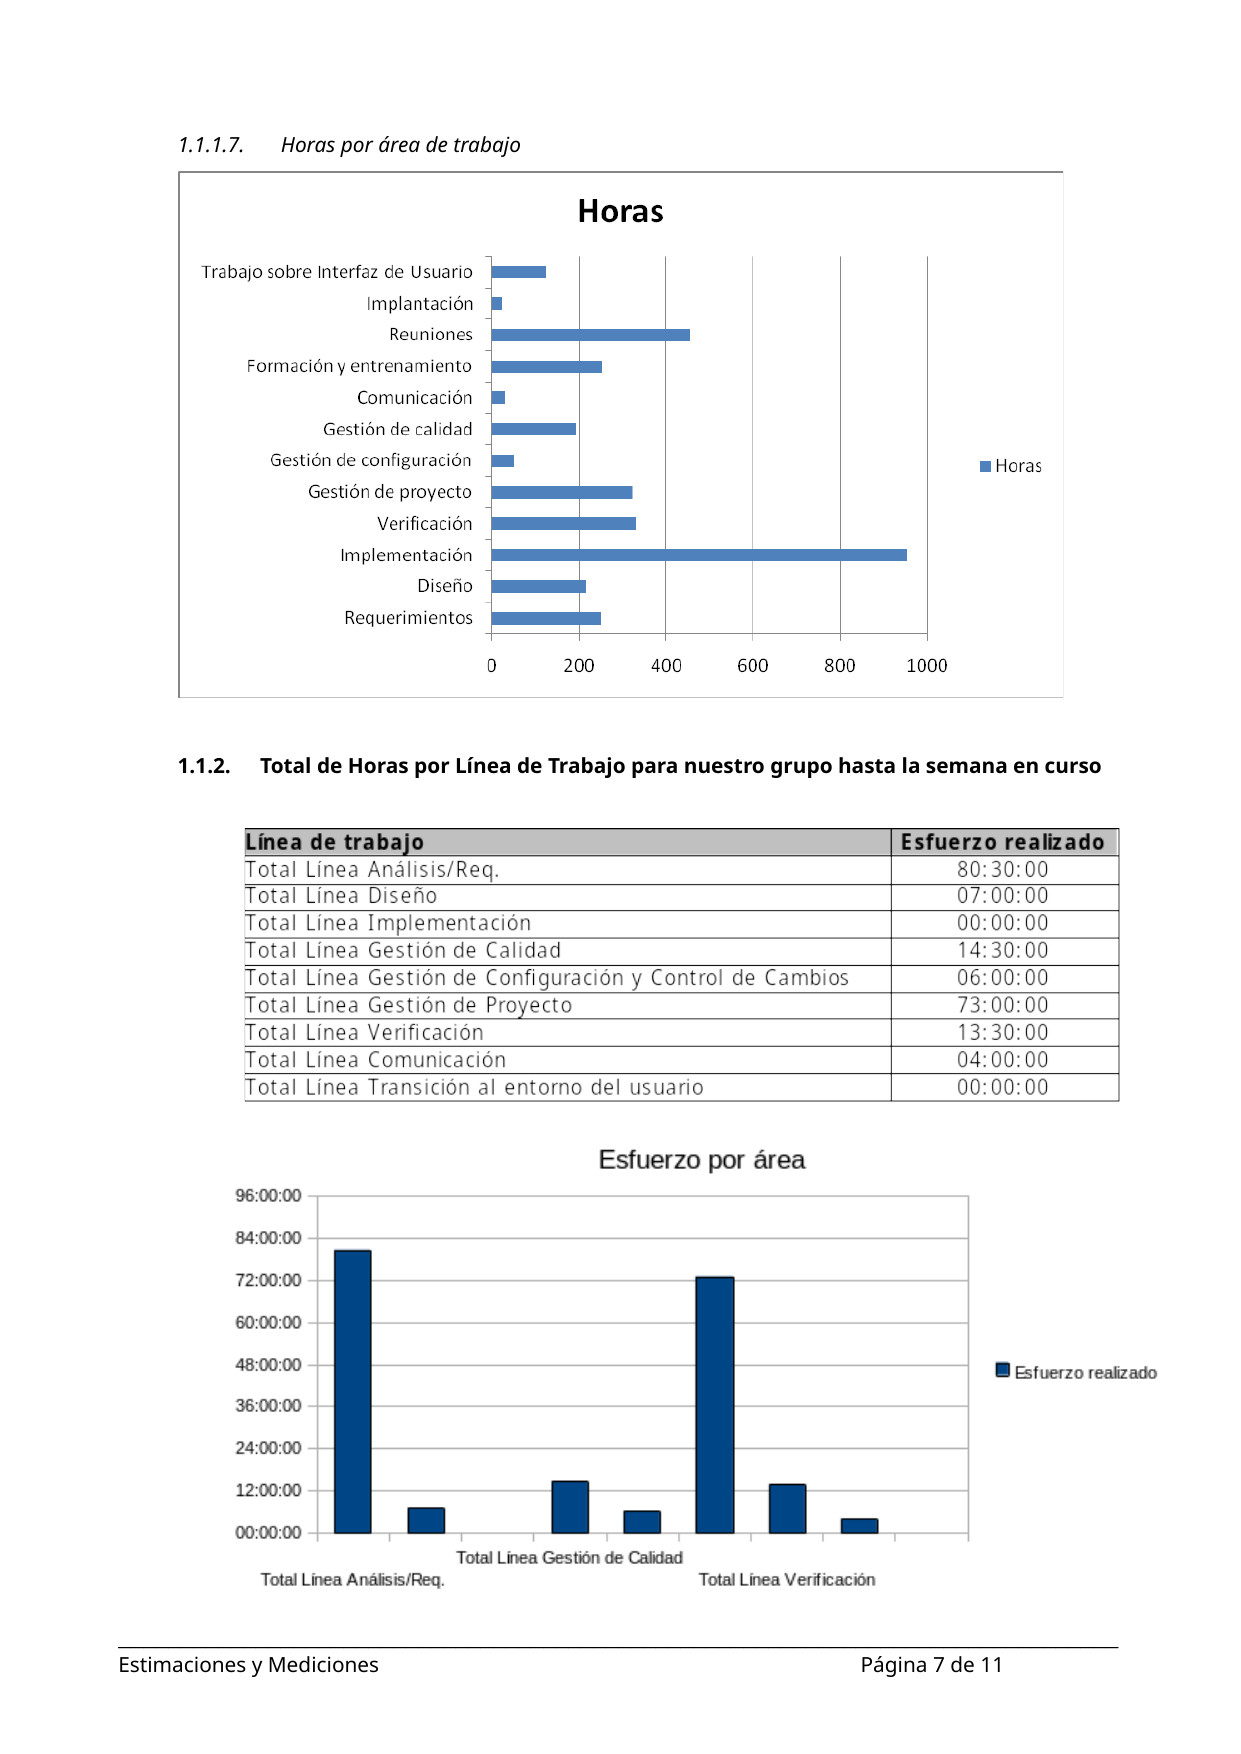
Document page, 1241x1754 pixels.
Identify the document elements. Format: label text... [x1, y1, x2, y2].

text Horas por área de trabajo [177, 131, 1122, 159]
picture [177, 171, 1064, 698]
text Total de Horas por Línea de Trabajo para nuestro grupo hasta la semana en curso [177, 752, 1122, 780]
